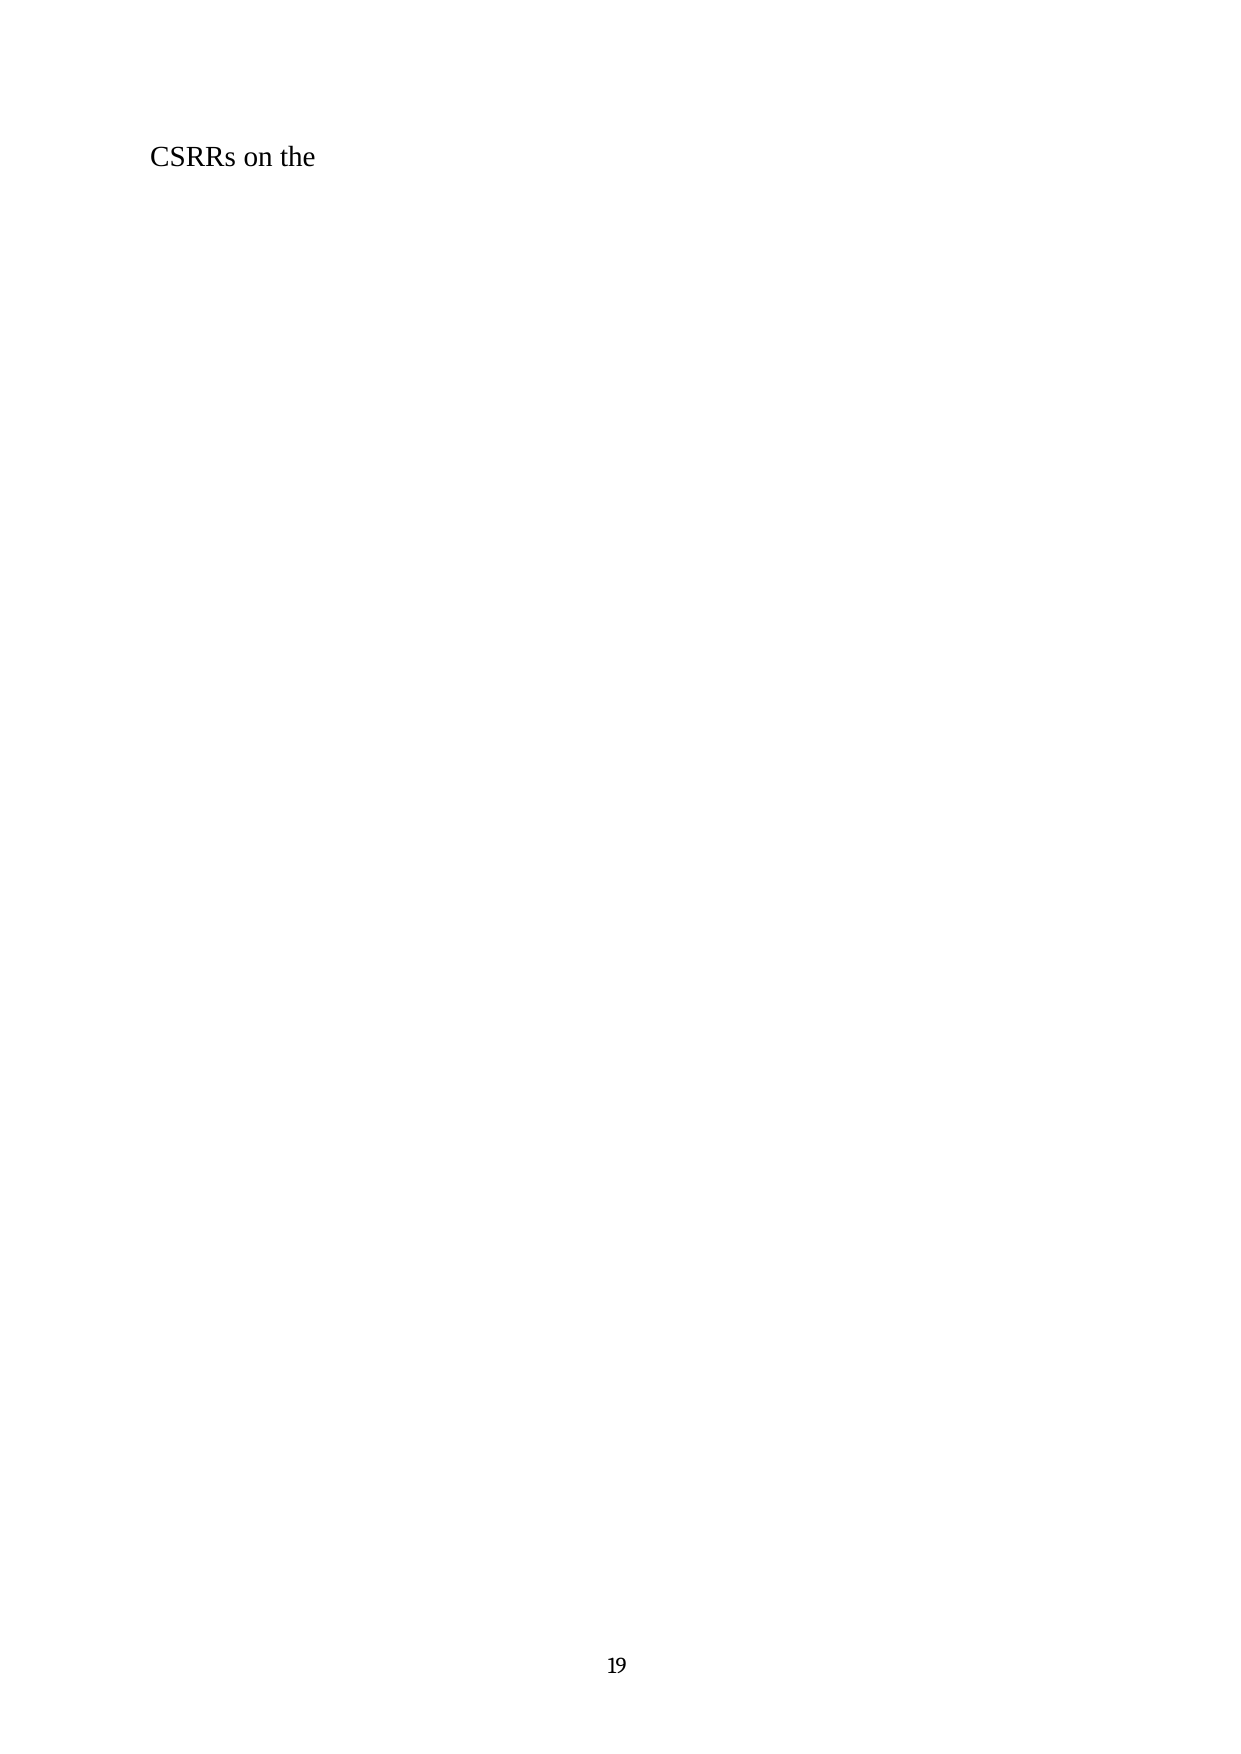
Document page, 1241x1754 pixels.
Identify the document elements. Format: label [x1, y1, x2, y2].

text [150, 139, 1090, 173]
